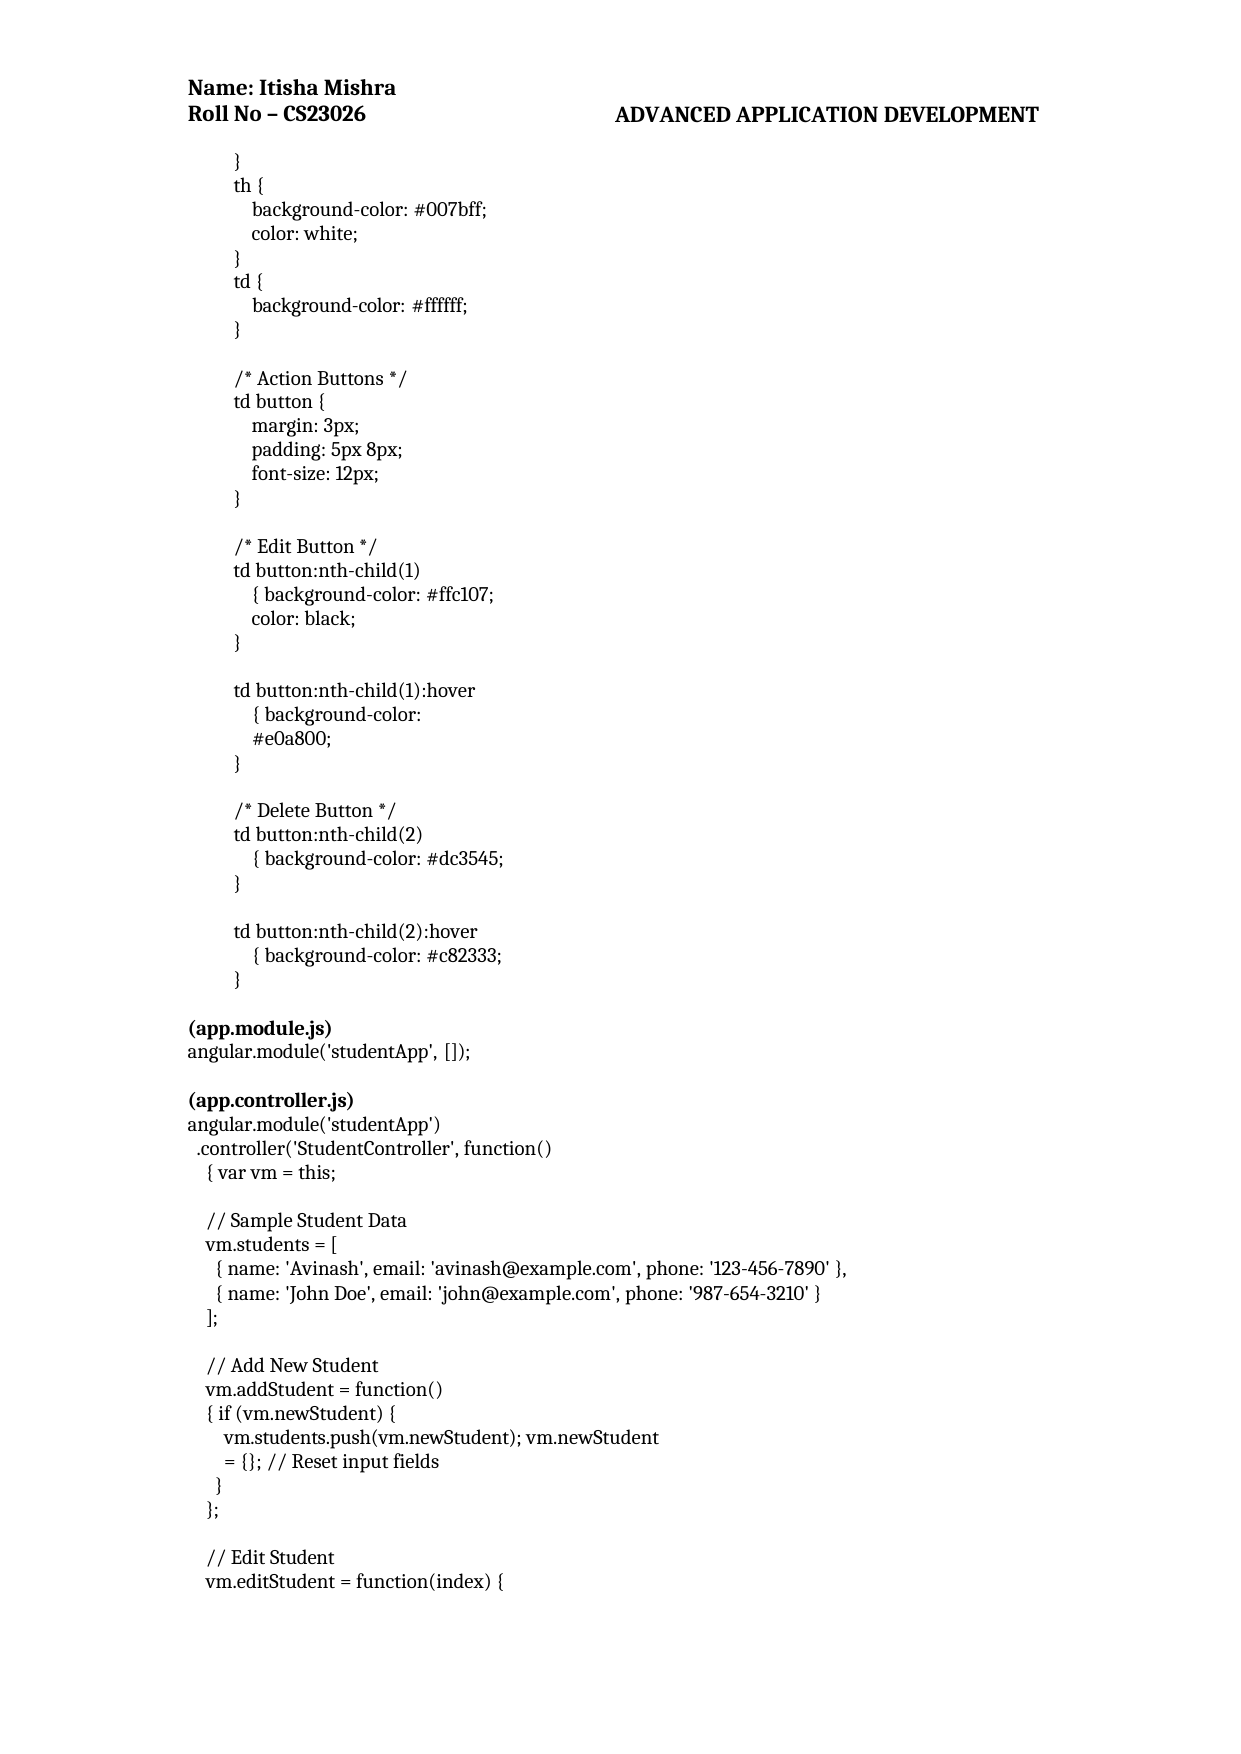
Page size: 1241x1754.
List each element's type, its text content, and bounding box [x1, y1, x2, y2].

text angular.module('studentApp', []); [187, 1040, 1196, 1064]
text td button:nth-child(2) { background-color: #dc3545; [233, 823, 506, 871]
text vm.students.push(vm.newStudent); vm.newStudent = {}; // Reset input fields [224, 1426, 666, 1473]
text } [233, 871, 1196, 895]
text ]; [206, 1305, 1196, 1329]
text } [233, 246, 1196, 270]
text /* Delete Button */ [233, 799, 1196, 823]
text angular.module('studentApp') [187, 1112, 1196, 1136]
text td { [233, 270, 1196, 294]
text } [233, 968, 1196, 992]
text td button:nth-child(2):hover { background-color: #c82333; [233, 920, 506, 968]
text // Sample Student Data vm.students = [ [206, 1208, 504, 1256]
text } [215, 1473, 1196, 1498]
text margin: 3px; padding: 5px 8px; font-size: 12px; [251, 414, 411, 486]
text background-color: #ffffff; [252, 294, 1196, 318]
text } [233, 630, 1196, 654]
text } [233, 486, 1196, 510]
text .controller('StudentController', function() { var vm = this; [196, 1136, 580, 1184]
text (app.module.js) [187, 1016, 1196, 1040]
text } [233, 751, 1196, 775]
text vm.editStudent = function(index) { [206, 1570, 1196, 1594]
text (app.controller.js) [187, 1088, 1196, 1112]
text /* Action Buttons */ td button { [233, 366, 425, 414]
text background-color: #007bff; color: white; [251, 198, 498, 246]
text th { [233, 173, 1196, 198]
text td button:nth-child(1) { background-color: #ffc107; color: black; [233, 558, 495, 630]
text { name: 'John Doe', email: 'john@example.com', phone: '987-654-3210' } [215, 1281, 1196, 1305]
text // Edit Student [206, 1546, 1196, 1570]
text }; [206, 1498, 1196, 1522]
text } [233, 149, 1196, 173]
text } [233, 318, 1196, 342]
text td button:nth-child(1):hover { background-color: #e0a800; [233, 679, 505, 751]
text // Add New Student vm.addStudent = function() { if (vm.newStudent) { [206, 1354, 466, 1426]
text { name: 'Avinash', email: 'avinash@example.com', phone: '123-456-7890' }, [215, 1256, 1196, 1281]
text /* Edit Button */ [233, 534, 1196, 558]
